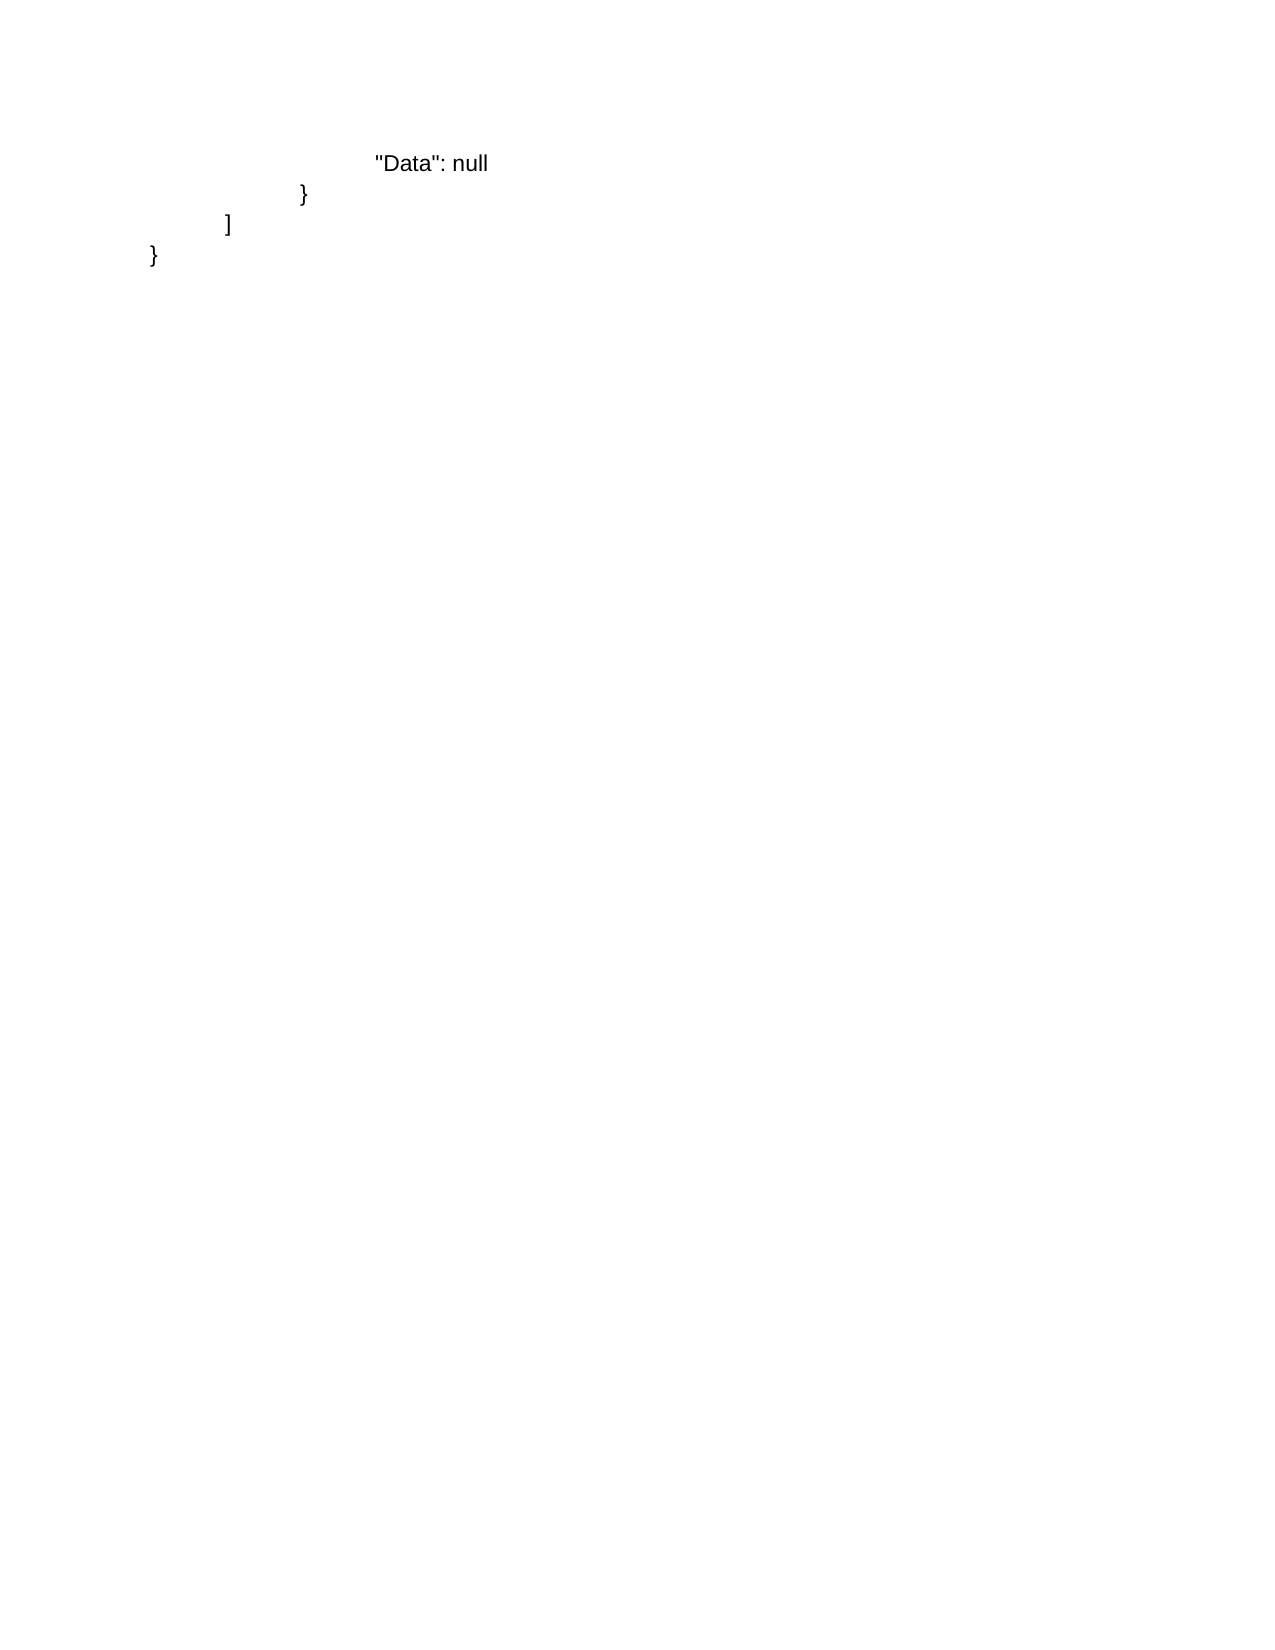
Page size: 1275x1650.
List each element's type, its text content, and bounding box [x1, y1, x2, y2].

text "Data": null [150, 150, 1125, 176]
text ] [150, 210, 1125, 237]
text } [150, 241, 1125, 267]
text } [150, 180, 1125, 207]
